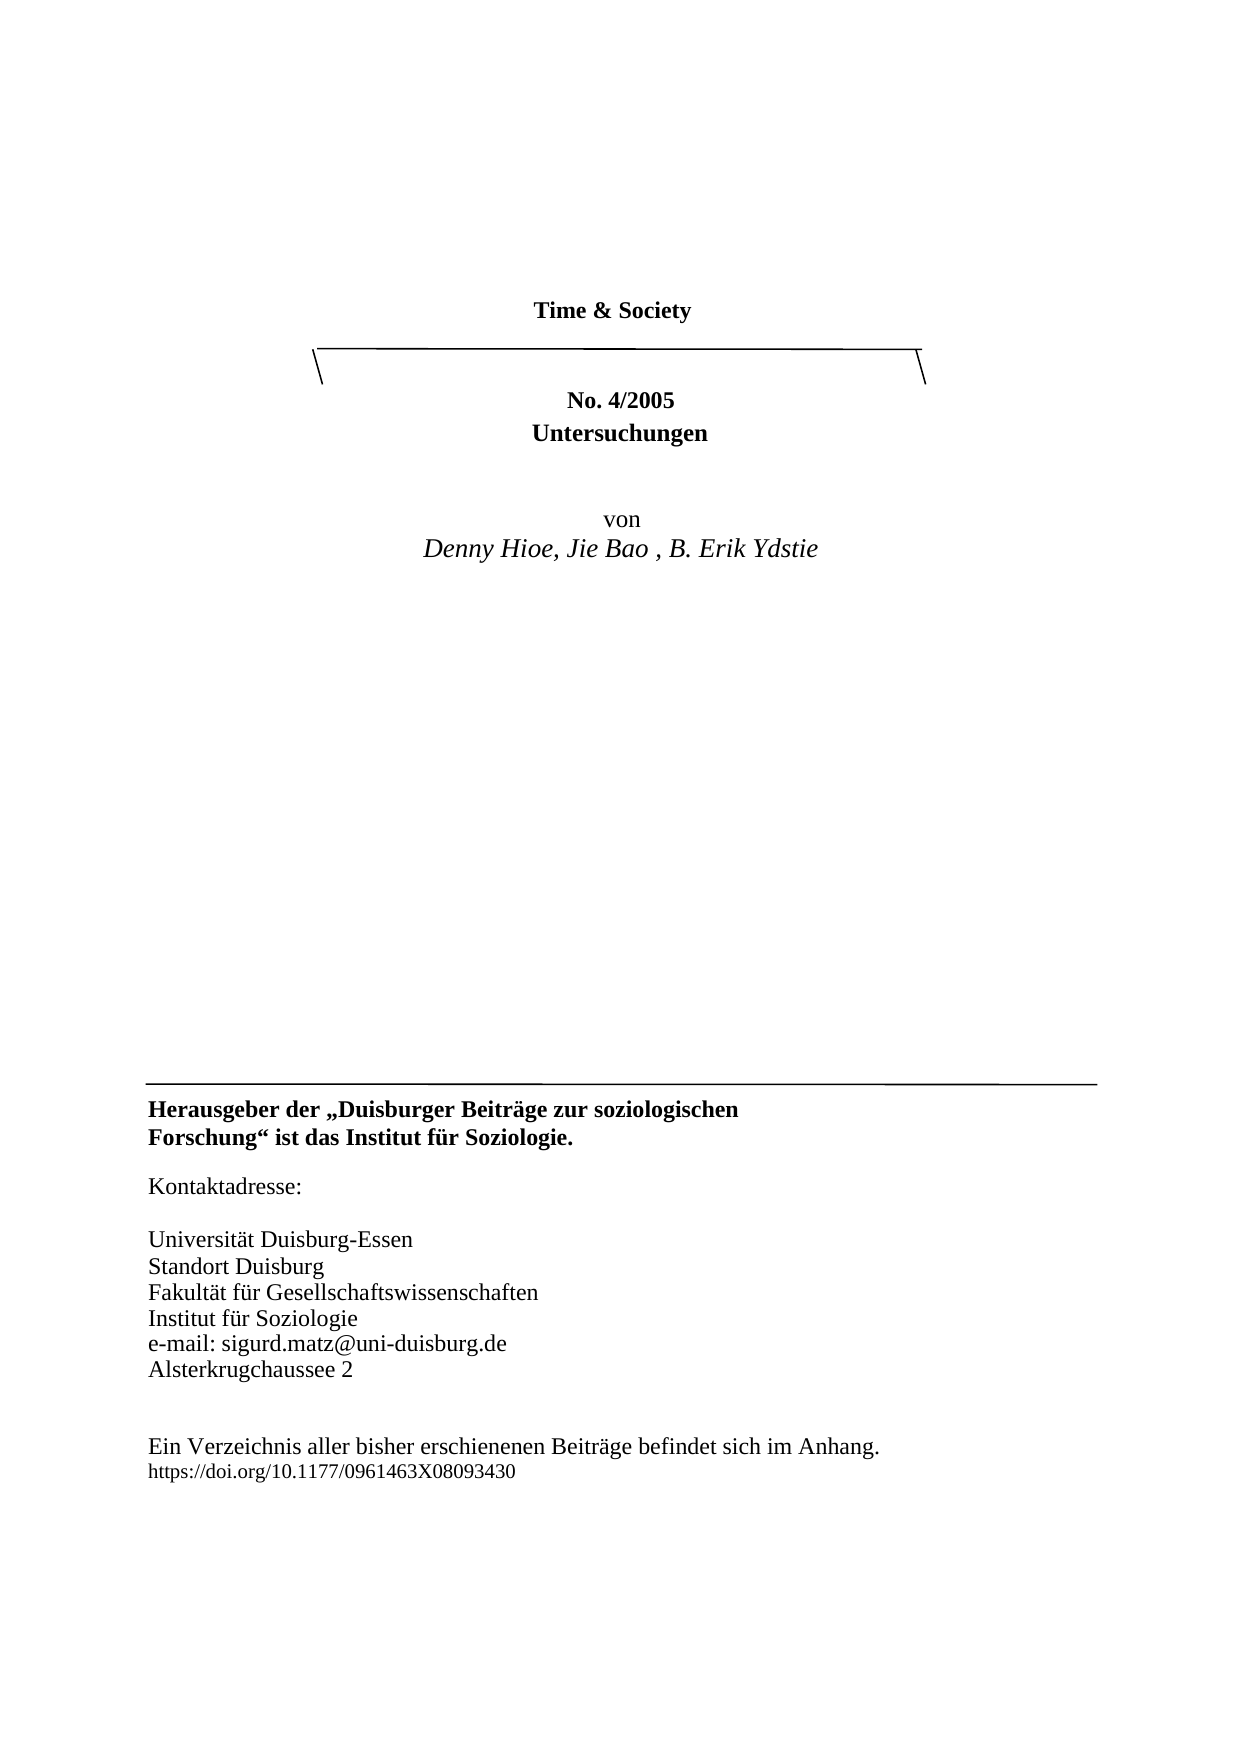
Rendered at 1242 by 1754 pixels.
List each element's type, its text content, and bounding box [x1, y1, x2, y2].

text Kontaktadresse: [148, 1172, 1092, 1199]
text Untersuchungen [148, 418, 1092, 446]
text Institut für Soziologie [148, 1306, 1092, 1332]
text Time & Society [148, 297, 1077, 324]
text e-mail: sigurd.matz@uni-duisburg.de [148, 1332, 1092, 1357]
text Standort Duisburg [148, 1253, 1092, 1280]
text Universität Duisburg-Essen [148, 1225, 1092, 1253]
text Denny Hioe, Jie Bao , B. Erik Ydstie [148, 533, 1094, 564]
text https://doi.org/10.1177/0961463X08093430 [148, 1459, 1092, 1483]
text Fakultät für Gesellschaftswissenschaften [148, 1280, 1092, 1306]
text von [148, 504, 1096, 533]
text Herausgeber der „Duisburger Beiträge zur soziologischen Forschung“ ist das Institut für Soziologie. [148, 1096, 837, 1150]
text Alsterkrugchaussee 2 [148, 1357, 443, 1383]
text No. 4/2005 [148, 386, 1094, 414]
text Ein Verzeichnis aller bisher erschienenen Beiträge befindet sich im Anhang. [148, 1432, 1092, 1459]
